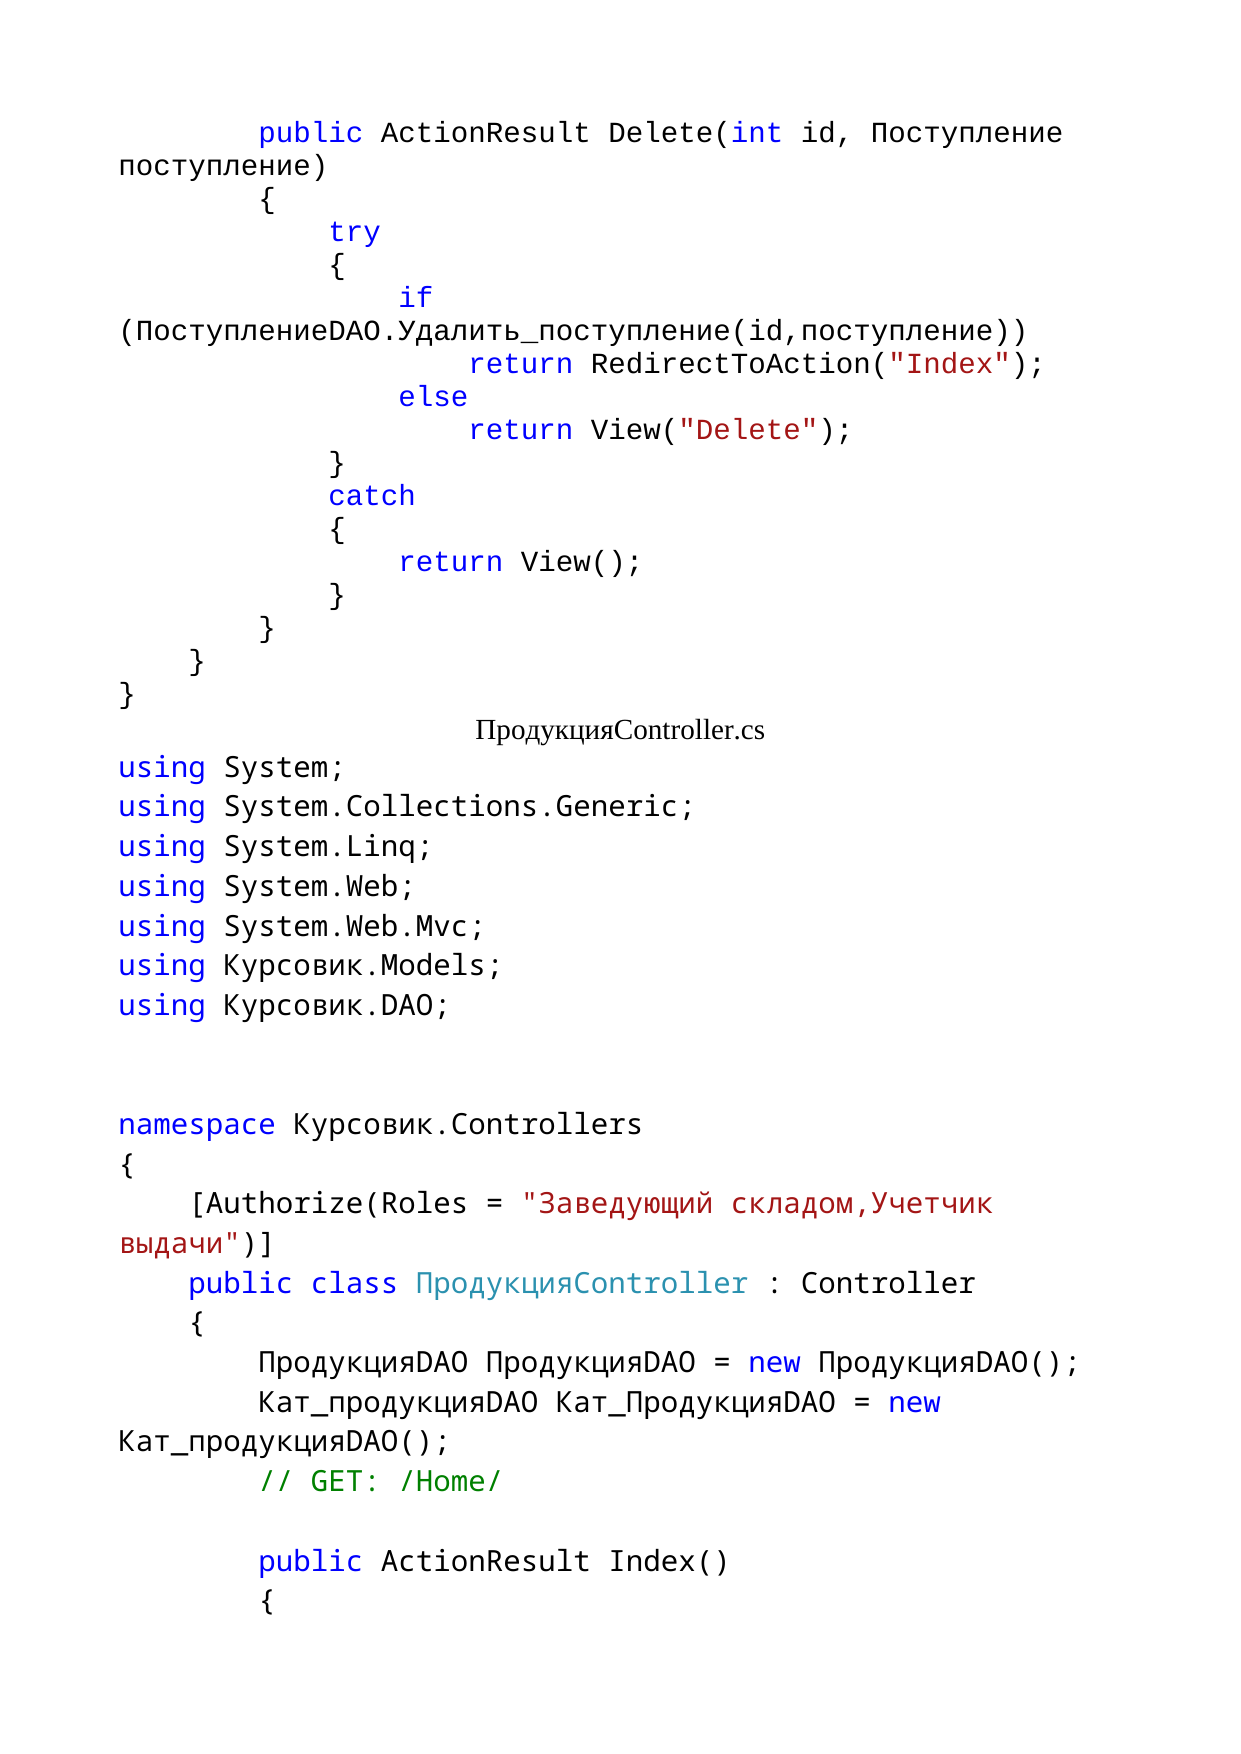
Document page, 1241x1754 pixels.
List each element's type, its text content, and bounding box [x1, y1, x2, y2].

text return RedirectToAction("Index"); [118, 349, 1122, 382]
text } [118, 580, 1122, 613]
text { [118, 514, 1122, 547]
text public ActionResult Index() [118, 1540, 1122, 1579]
text using Курсовик.DAO; [118, 984, 1122, 1024]
text if (ПоступлениеDAO.Удалить_поступление(id,поступление)) [118, 283, 1122, 349]
text return View("Delete"); [118, 415, 1122, 448]
text Кат_продукцияDAO Кат_ПродукцияDAO = new Кат_продукцияDAO(); [118, 1381, 1122, 1460]
text { [118, 250, 1122, 283]
text return View(); [118, 547, 1122, 580]
text using System.Linq; [118, 825, 1122, 865]
text using System.Web.Mvc; [118, 905, 1122, 944]
text } [118, 448, 1122, 481]
text catch [118, 481, 1122, 514]
text [Authorize(Roles = "Заведующий складом,Учетчик выдачи")] [118, 1183, 1122, 1262]
text } [118, 679, 1122, 712]
text // GET: /Home/ [118, 1460, 1122, 1500]
text namespace Курсовик.Controllers [118, 1103, 1122, 1143]
text } [118, 613, 1122, 646]
text using System.Collections.Generic; [118, 786, 1122, 825]
text { [118, 1579, 1122, 1619]
text { [118, 1302, 1122, 1341]
text public ActionResult Delete(int id, Поступление поступление) [118, 118, 1122, 184]
text { [118, 1143, 1122, 1183]
text using Курсовик.Models; [118, 944, 1122, 984]
text using System; [118, 746, 1122, 786]
text ПродукцияDAO ПродукцияDAO = new ПродукцияDAO(); [118, 1341, 1122, 1381]
text } [118, 646, 1122, 679]
text try [118, 217, 1122, 250]
text else [118, 382, 1122, 415]
text using System.Web; [118, 865, 1122, 905]
text { [118, 184, 1122, 217]
text public class ПродукцияController : Controller [118, 1262, 1122, 1302]
text ПродукцияController.cs [118, 712, 1122, 746]
